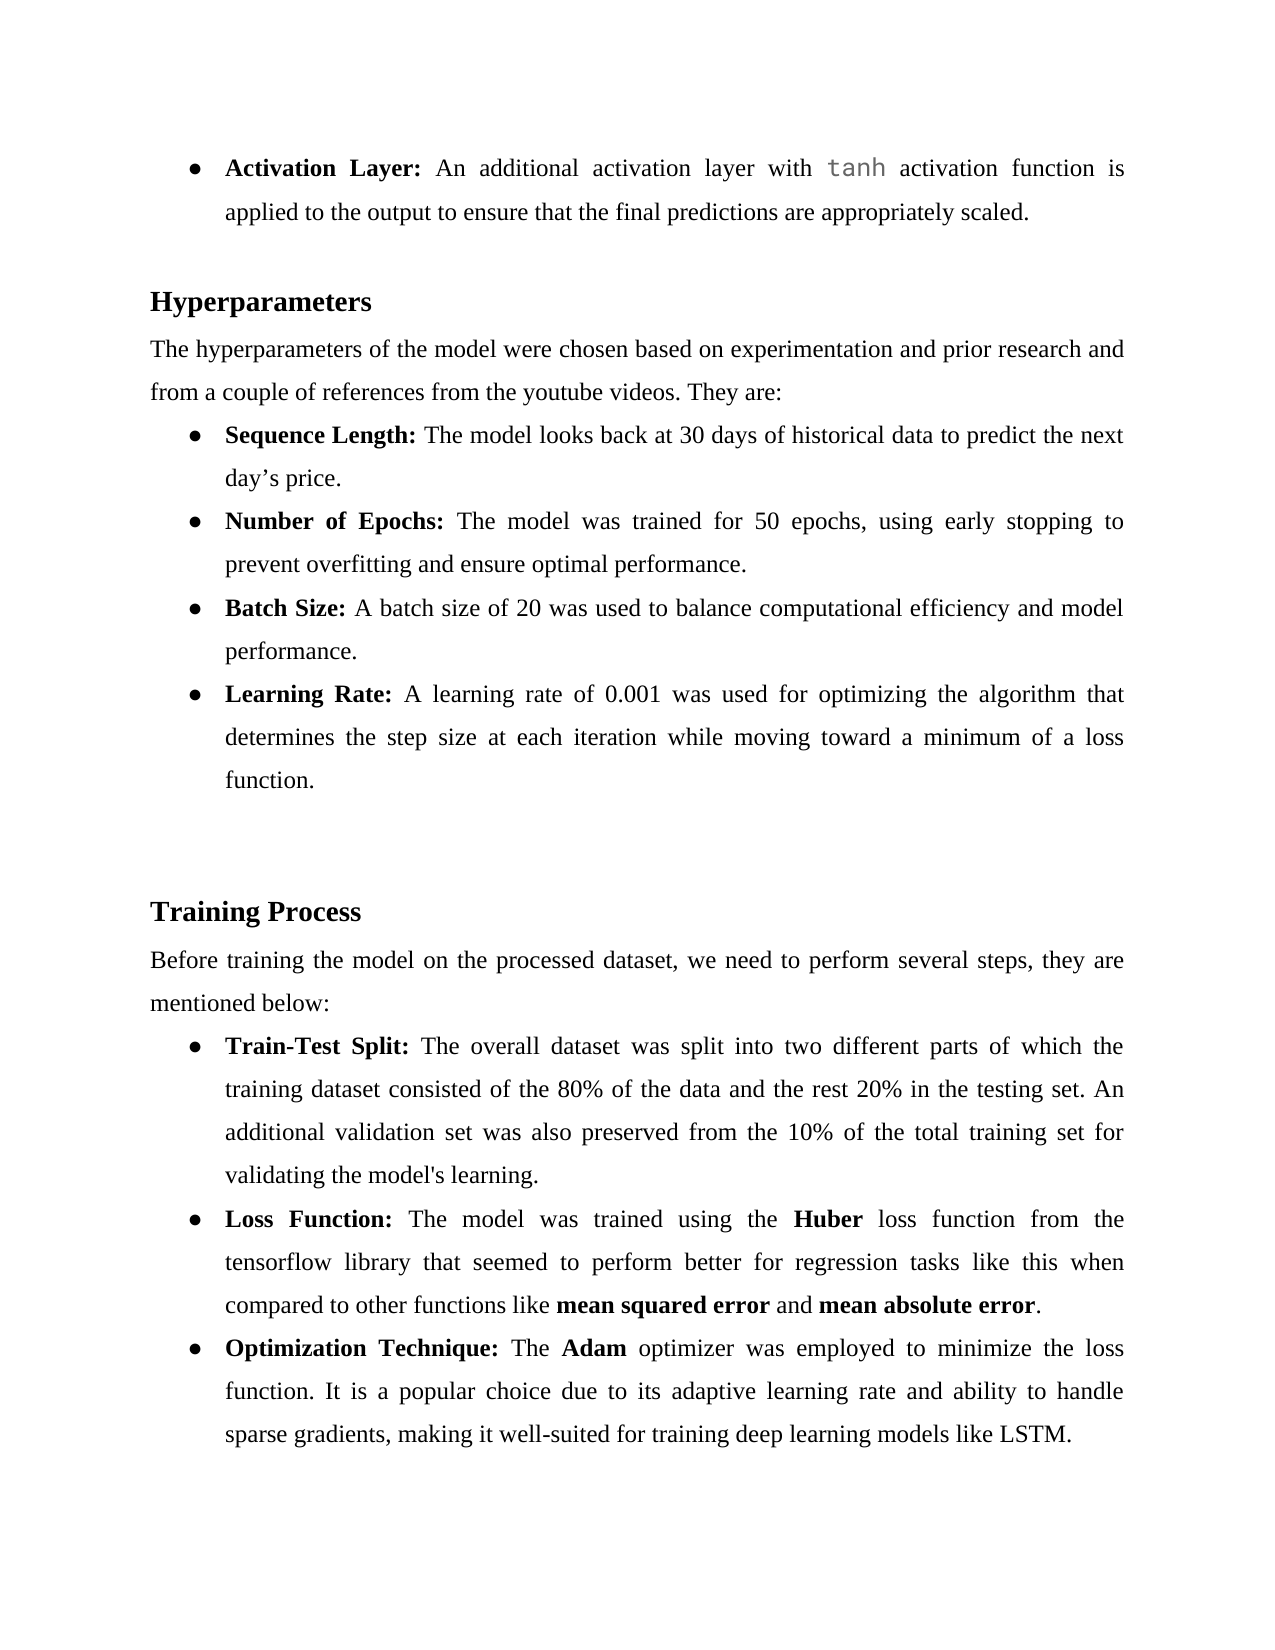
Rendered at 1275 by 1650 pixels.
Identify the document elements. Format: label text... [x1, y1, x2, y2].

text Before training the model on the processed dataset, we need to perform several steps, they are mentioned below: [150, 945, 1125, 1017]
list Train-Test Split: The overall dataset was split into two different parts of which the training dataset consisted of the 80% of the data and the rest 20% in the testing set. An additional validation set was also preserved from the 10% of the total training set for validating the model's learning. [187, 1031, 1125, 1189]
list Optimization Technique: The Adam optimizer was employed to minimize the loss function. It is a popular choice due to its adaptive learning rate and ability to handle sparse gradients, making it well-suited for training deep learning models like LSTM. [187, 1333, 1125, 1448]
text Training Process [150, 894, 1125, 928]
list Sequence Length: The model looks back at 30 days of historical data to predict the next day’s price. [187, 420, 1125, 492]
list Loss Function: The model was trained using the Huber loss function from the tensorflow library that seemed to perform better for regression tasks like this when compared to other functions like mean squared error and mean absolute error. [187, 1204, 1125, 1319]
text The hyperparameters of the model were chosen based on experimentation and prior research and from a couple of references from the youtube videos. They are: [150, 334, 1125, 406]
list Batch Size: A batch size of 20 was used to balance computational efficiency and model performance. [187, 593, 1125, 664]
list Learning Rate: A learning rate of 0.001 was used for optimizing the algorithm that determines the step size at each iteration while moving toward a minimum of a loss function. [187, 679, 1125, 794]
list Number of Epochs: The model was trained for 50 epochs, using early stopping to prevent overfitting and ensure optimal performance. [187, 506, 1125, 578]
text Hyperparameters [150, 284, 1125, 317]
list Activation Layer: An additional activation layer with tanh activation function is applied to the output to ensure that the final predictions are appropriately scaled. [187, 150, 1125, 226]
